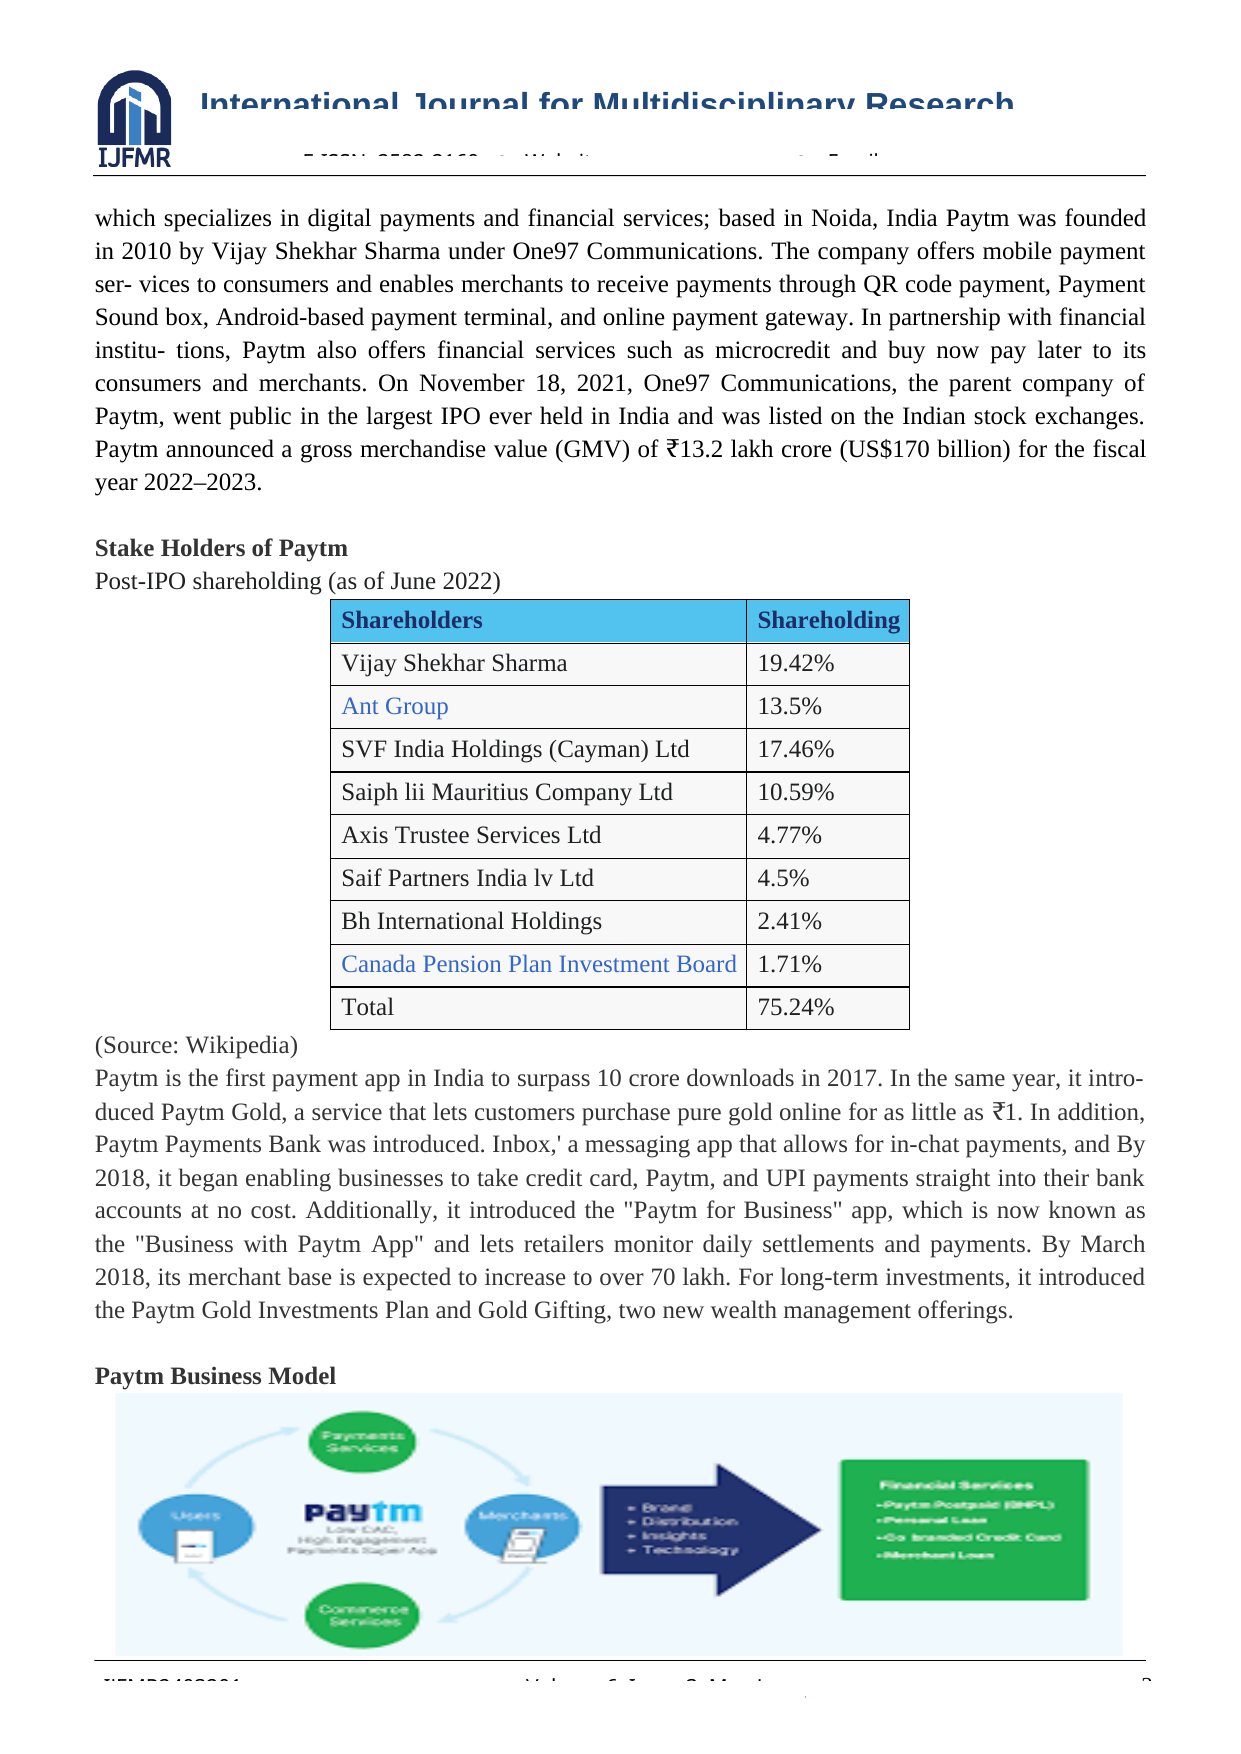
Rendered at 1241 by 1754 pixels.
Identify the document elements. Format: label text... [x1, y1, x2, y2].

table_cell 2.41% [747, 901, 909, 943]
text Post-IPO shareholding (as of June 2022) [94, 566, 1157, 595]
table_cell Axis Trustee Services Ltd [331, 815, 746, 857]
table_cell Ant Group [331, 686, 746, 728]
table_cell 75.24% [747, 988, 909, 1029]
table_cell Canada Pension Plan Investment Board [331, 945, 746, 986]
table_cell Saif Partners India lv Ltd [331, 859, 746, 900]
table_header Shareholding [747, 600, 909, 642]
text which specializes in digital payments and financial services; based in Noida, India Paytm was founded in 2010 by Vijay Shekhar Sharma under One97 Communications. The company offers mobile payment ser- vices to consumers and enables merchants to receive payments through QR code payment, Payment Sound box, Android-based payment terminal, and online payment gateway. In partnership with financial institu- tions, Paytm also offers financial services such as microcredit and buy now pay later to its consumers and merchants. On November 18, 2021, One97 Communications, the parent company of Paytm, went public in the largest IPO ever held in India and was listed on the Indian stock exchanges. Paytm announced a gross merchandise value (GMV) of ₹13.2 lakh crore (US$170 billion) for the fiscal year 2022–2023. [94, 203, 1146, 496]
table_cell Saiph lii Mauritius Company Ltd [331, 773, 746, 814]
table_cell 10.59% [747, 773, 909, 814]
table_cell 19.42% [747, 644, 909, 685]
table_cell Total [331, 988, 746, 1029]
picture [115, 1393, 1123, 1656]
table_cell 4.5% [747, 859, 909, 900]
table_cell SVF India Holdings (Cayman) Ltd [331, 729, 746, 771]
table_cell 4.77% [747, 815, 909, 857]
subtitle Paytm Business Model [94, 1361, 1157, 1389]
text (Source: Wikipedia) [94, 1030, 1157, 1059]
table_cell 1.71% [747, 945, 909, 986]
table_cell 17.46% [747, 729, 909, 771]
table_cell Bh International Holdings [331, 901, 746, 943]
text Paytm is the first payment app in India to surpass 10 crore downloads in 2017. In the same year, it intro- duced Paytm Gold, a service that lets customers purchase pure gold online for as little as ₹1. In addition, Paytm Payments Bank was introduced. Inbox,' a messaging app that allows for in-chat payments, and By 2018, it began enabling businesses to take credit card, Paytm, and UPI payments straight into their bank accounts at no cost. Additionally, it introduced the "Paytm for Business" app, which is now known as the "Business with Paytm App" and lets retailers monitor daily settlements and payments. By March 2018, its merchant base is expected to increase to over 70 lakh. For long-term investments, it introduced the Paytm Gold Investments Plan and Gold Gifting, two new wealth management offerings. [94, 1063, 1146, 1323]
picture [97, 70, 172, 167]
subtitle Stake Holders of Paytm [94, 533, 1157, 562]
table_cell Vijay Shekhar Sharma [331, 644, 746, 685]
table_header Shareholders [331, 600, 746, 642]
table_cell 13.5% [747, 686, 909, 728]
